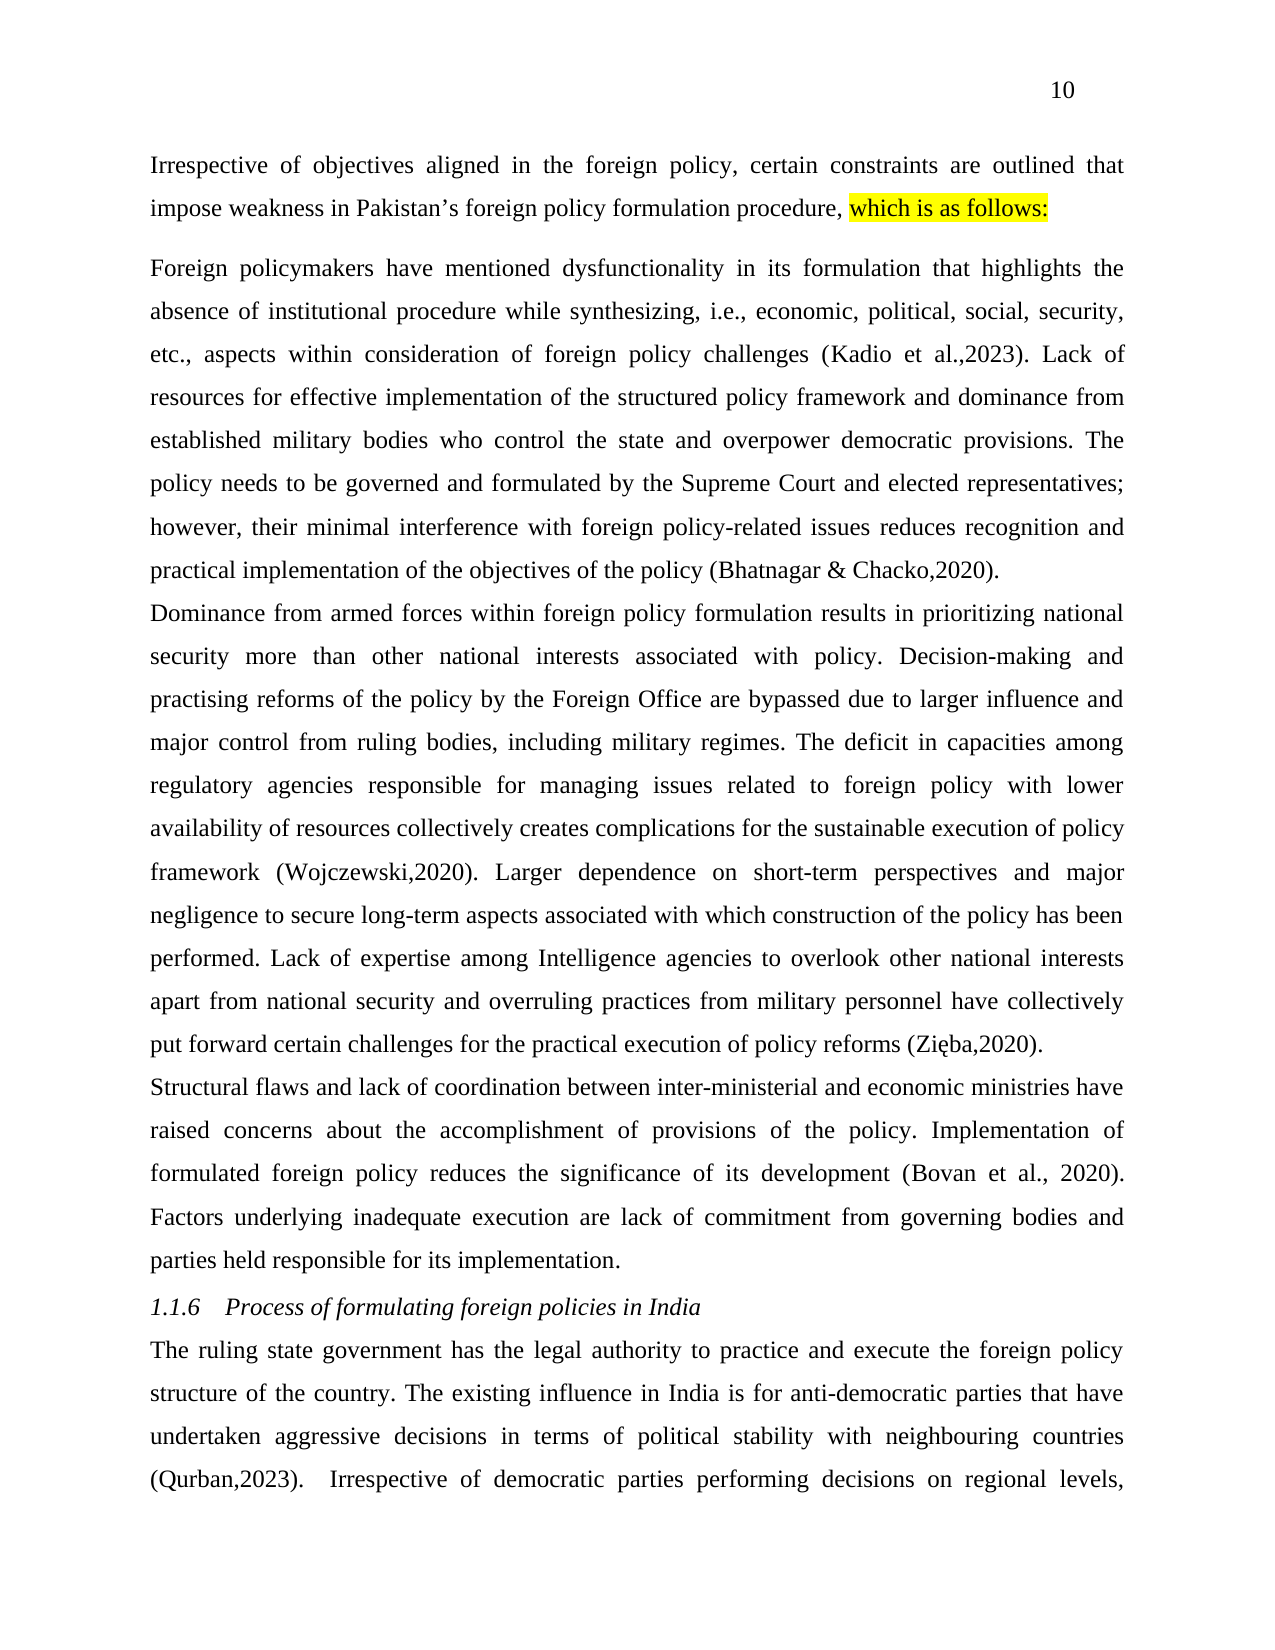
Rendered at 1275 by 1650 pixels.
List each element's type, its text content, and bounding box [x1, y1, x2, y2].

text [150, 1335, 1125, 1493]
text Dominance from armed forces within foreign policy formulation results in prioritizing national security more than other national interests associated with policy. Decision-making and practising reforms of the policy by the Foreign Office are bypassed due to larger influence and major control from ruling bodies, including military regimes. The deficit in capacities among regulatory agencies responsible for managing issues related to foreign policy with lower availability of resources collectively creates complications for the sustainable execution of policy framework (Wojczewski,2020). Larger dependence on short-term perspectives and major negligence to secure long-term aspects associated with which construction of the policy has been performed. Lack of expertise among Intelligence agencies to overlook other national interests apart from national security and overruling practices from military personnel have collectively put forward certain challenges for the practical execution of policy reforms (Zięba,2020). [150, 598, 1125, 1058]
text Irrespective of objectives aligned in the foreign policy, certain constraints are outlined that impose weakness in Pakistan’s foreign policy formulation procedure, which is as follows: [150, 150, 1125, 222]
text Structural flaws and lack of coordination between inter-ministerial and economic ministries have raised concerns about the accomplishment of provisions of the policy. Implementation of formulated foreign policy reduces the significance of its development (Bovan et al., 2020). Factors underlying inadequate execution are lack of commitment from governing bodies and parties held responsible for its implementation. [150, 1072, 1125, 1273]
subtitle Process of formulating foreign policies in India [150, 1292, 1125, 1321]
text Foreign policymakers have mentioned dysfunctionality in its formulation that highlights the absence of institutional procedure while synthesizing, i.e., economic, political, social, security, etc., aspects within consideration of foreign policy challenges (Kadio et al.,2023). Lack of resources for effective implementation of the structured policy framework and dominance from established military bodies who control the state and overpower democratic provisions. The policy needs to be governed and formulated by the Supreme Court and elected representatives; however, their minimal interference with foreign policy-related issues reduces recognition and practical implementation of the objectives of the policy (Bhatnagar & Chacko,2020). [150, 253, 1125, 583]
